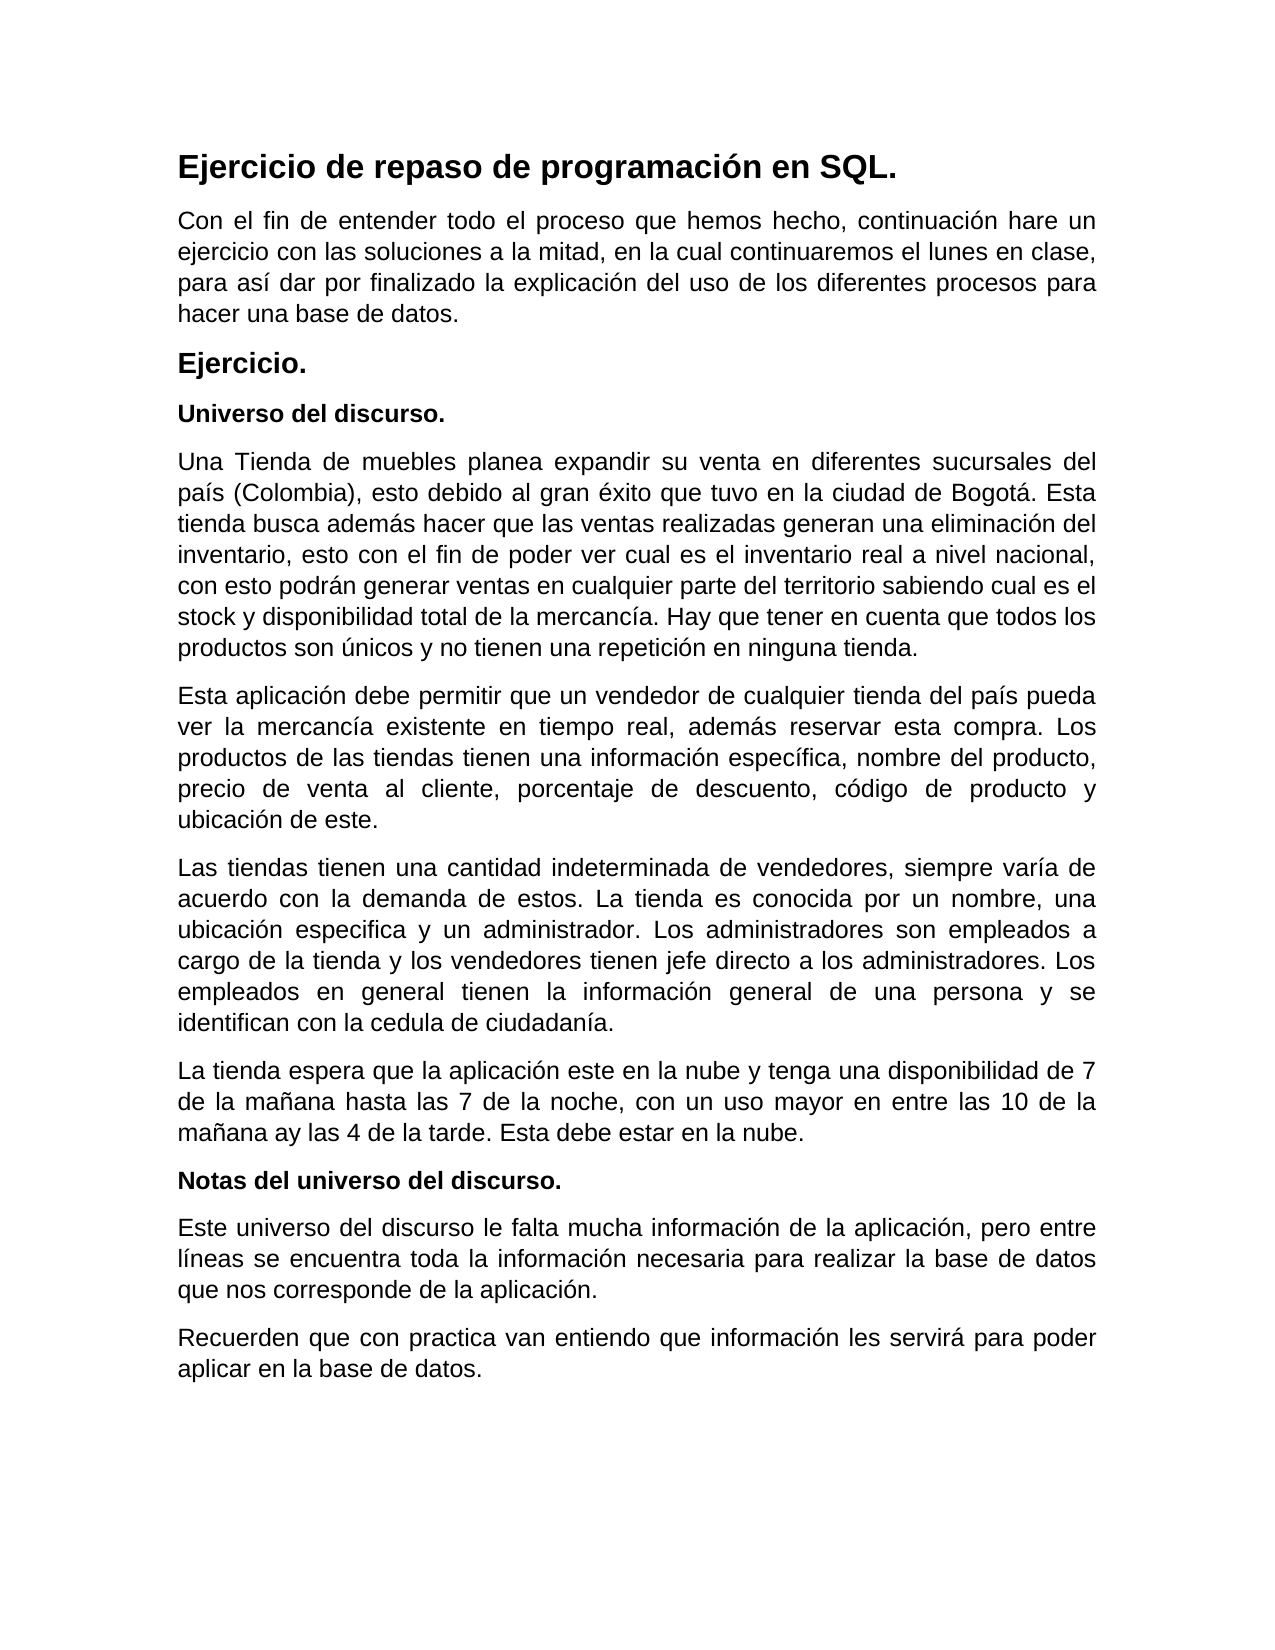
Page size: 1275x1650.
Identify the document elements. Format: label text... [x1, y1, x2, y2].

text Notas del universo del discurso. [177, 1166, 1098, 1194]
text Ejercicio de repaso de programación en SQL. [177, 148, 1098, 186]
text Recuerden que con practica van entiendo que información les servirá para poder aplicar en la base de datos. [177, 1323, 1098, 1383]
text Una Tienda de muebles planea expandir su venta en diferentes sucursales del país (Colombia), esto debido al gran éxito que tuvo en la ciudad de Bogotá. Esta tienda busca además hacer que las ventas realizadas generan una eliminación del inventario, esto con el fin de poder ver cual es el inventario real a nivel nacional, con esto podrán generar ventas en cualquier parte del territorio sabiendo cual es el stock y disponibilidad total de la mercancía. Hay que tener en cuenta que todos los productos son únicos y no tienen una repetición en ninguna tienda. [177, 447, 1098, 662]
text Las tiendas tienen una cantidad indeterminada de vendedores, siempre varía de acuerdo con la demanda de estos. La tienda es conocida por un nombre, una ubicación especifica y un administrador. Los administradores son empleados a cargo de la tienda y los vendedores tienen jefe directo a los administradores. Los empleados en general tienen la información general de una persona y se identifican con la cedula de ciudadanía. [177, 853, 1098, 1037]
text La tienda espera que la aplicación este en la nube y tenga una disponibilidad de 7 de la mañana hasta las 7 de la noche, con un uso mayor en entre las 10 de la mañana ay las 4 de la tarde. Esta debe estar en la nube. [177, 1056, 1098, 1147]
text Este universo del discurso le falta mucha información de la aplicación, pero entre líneas se encuentra toda la información necesaria para realizar la base de datos que nos corresponde de la aplicación. [177, 1213, 1098, 1304]
text Con el fin de entender todo el proceso que hemos hecho, continuación hare un ejercicio con las soluciones a la mitad, en la cual continuaremos el lunes en clase, para así dar por finalizado la explicación del uso de los diferentes procesos para hacer una base de datos. [177, 206, 1098, 328]
text Ejercicio. [177, 347, 1098, 380]
text Universo del discurso. [177, 399, 1098, 428]
text Esta aplicación debe permitir que un vendedor de cualquier tienda del país pueda ver la mercancía existente en tiempo real, además reservar esta compra. Los productos de las tiendas tienen una información específica, nombre del producto, precio de venta al cliente, porcentaje de descuento, código de producto y ubicación de este. [177, 681, 1098, 834]
